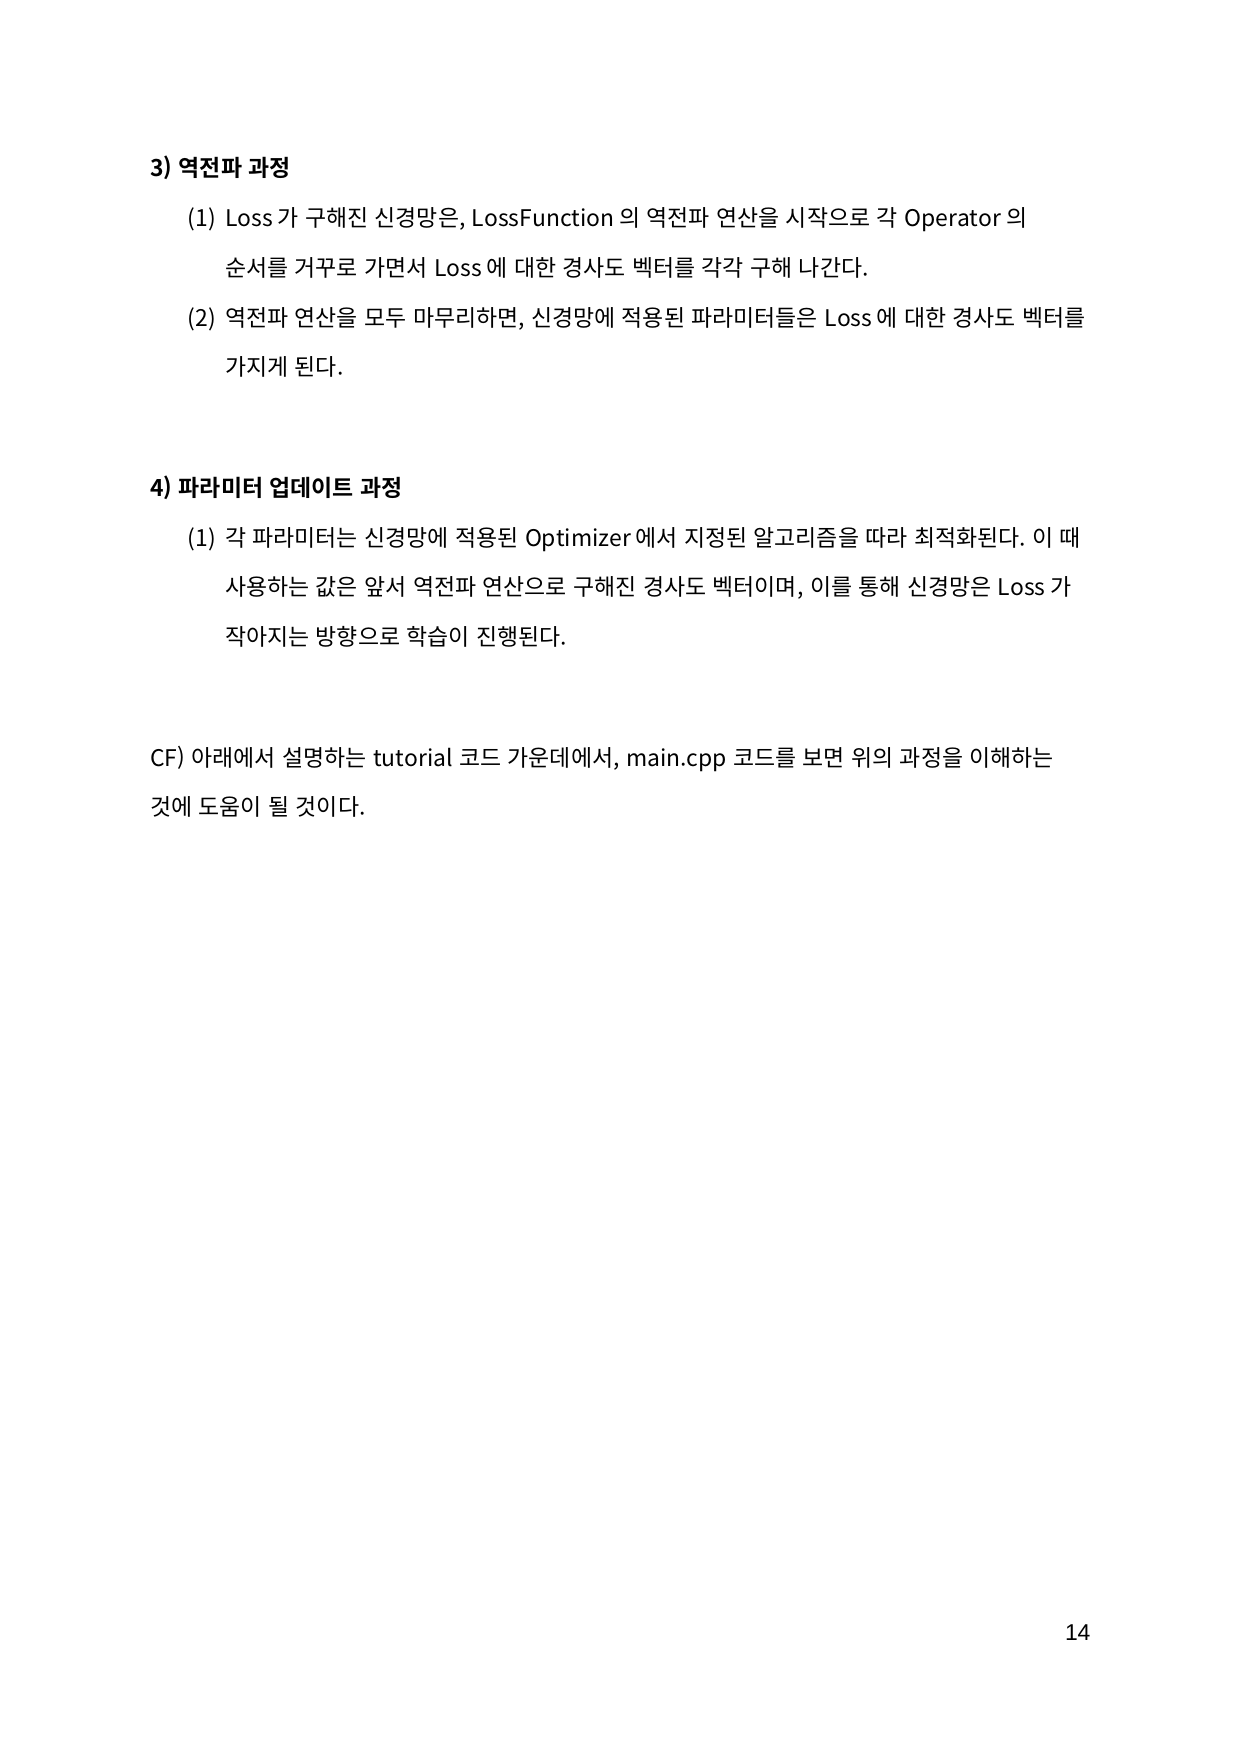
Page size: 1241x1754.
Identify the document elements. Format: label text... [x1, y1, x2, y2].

text 3) 역전파 과정 [150, 150, 1090, 183]
list 역전파 연산을 모두 마무리하면, 신경망에 적용된 파라미터들은 Loss에 대한 경사도 벡터를 가지게 된다. [187, 299, 1090, 382]
text CF) 아래에서 설명하는 tutorial 코드 가운데에서, main.cpp 코드를 보면 위의 과정을 이해하는 것에 도움이 될 것이다. [150, 739, 1090, 822]
list 각 파라미터는 신경망에 적용된 Optimizer에서 지정된 알고리즘을 따라 최적화된다. 이 때 사용하는 값은 앞서 역전파 연산으로 구해진 경사도 벡터이며, 이를 통해 신경망은 Loss가 작아지는 방향으로 학습이 진행된다. [187, 519, 1090, 652]
text 4) 파라미터 업데이트 과정 [150, 469, 1090, 503]
list Loss가 구해진 신경망은, LossFunction의 역전파 연산을 시작으로 각 Operator의 순서를 거꾸로 가면서 Loss에 대한 경사도 벡터를 각각 구해 나간다. [187, 200, 1090, 283]
